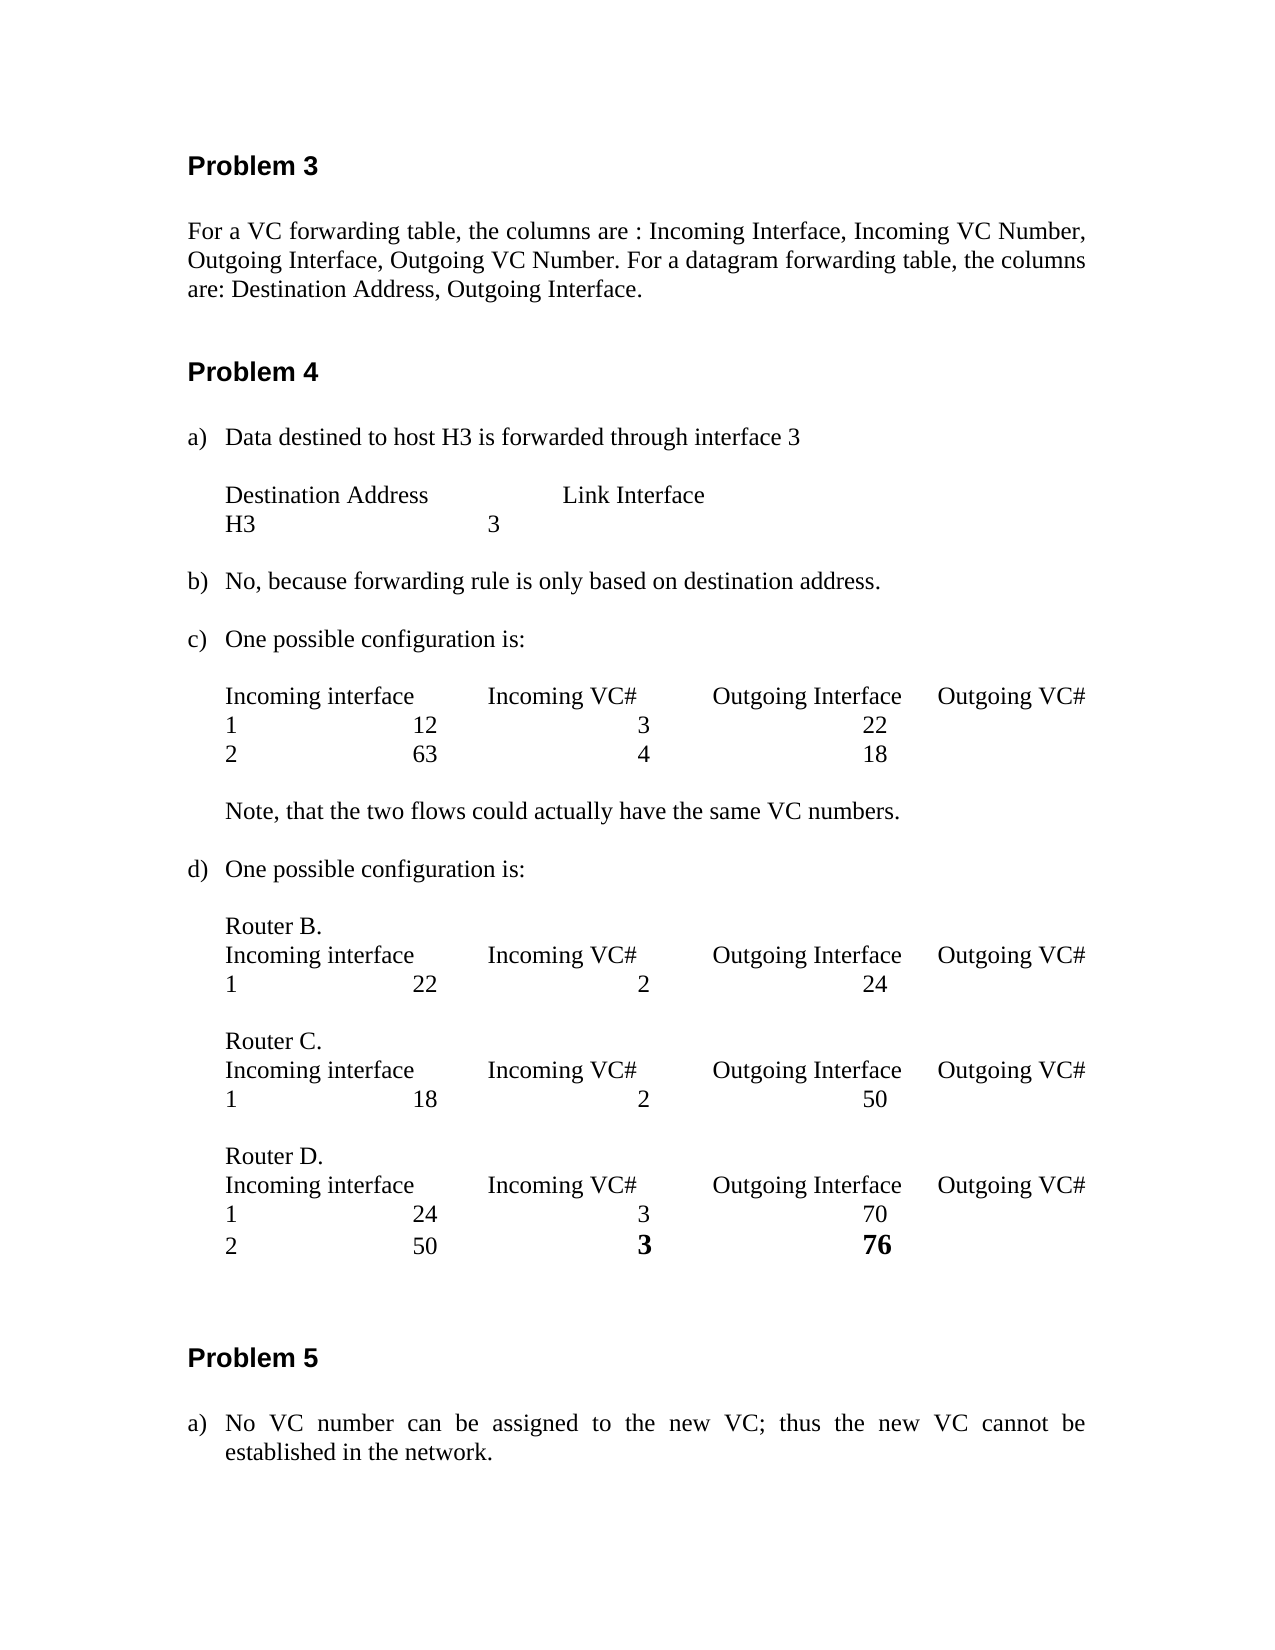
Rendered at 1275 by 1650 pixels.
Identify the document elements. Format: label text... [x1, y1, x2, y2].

subtitle Incoming interface Incoming VC# Outgoing Interface Outgoing VC# [225, 1055, 1087, 1084]
subtitle Router C. [225, 1026, 1087, 1055]
subtitle 1 12 3 22 [225, 710, 1087, 739]
subtitle Incoming interface Incoming VC# Outgoing Interface Outgoing VC# [225, 681, 1087, 710]
subtitle 1 18 2 50 [225, 1084, 1087, 1112]
subtitle Router B. [225, 911, 1087, 940]
subtitle Problem 4 [187, 356, 1087, 387]
subtitle 2 50 3 76 [225, 1227, 1087, 1261]
subtitle One possible configuration is: [187, 854, 1087, 882]
subtitle Incoming interface Incoming VC# Outgoing Interface Outgoing VC# [225, 1170, 1087, 1199]
subtitle Problem 5 [187, 1342, 1087, 1373]
subtitle No VC number can be assigned to the new VC; thus the new VC cannot be established in the network. [187, 1408, 1087, 1466]
subtitle Note, that the two flows could actually have the same VC numbers. [225, 796, 1087, 825]
subtitle 1 24 3 70 [225, 1199, 1087, 1227]
subtitle Incoming interface Incoming VC# Outgoing Interface Outgoing VC# [225, 940, 1087, 969]
subtitle 1 22 2 24 [225, 969, 1087, 997]
subtitle One possible configuration is: [187, 624, 1087, 652]
subtitle Problem 3 [187, 150, 1087, 181]
subtitle Router D. [225, 1141, 1087, 1170]
subtitle Destination Address Link Interface [225, 480, 1087, 509]
subtitle 2 63 4 18 [225, 739, 1087, 767]
subtitle For a VC forwarding table, the columns are : Incoming Interface, Incoming VC Number, Outgoing Interface, Outgoing VC Number. For a datagram forwarding table, the columns are: Destination Address, Outgoing Interface. [187, 216, 1087, 302]
subtitle H3 3 [225, 509, 1087, 537]
subtitle No, because forwarding rule is only based on destination address. [187, 566, 1087, 595]
subtitle Data destined to host H3 is forwarded through interface 3 [187, 422, 1087, 451]
